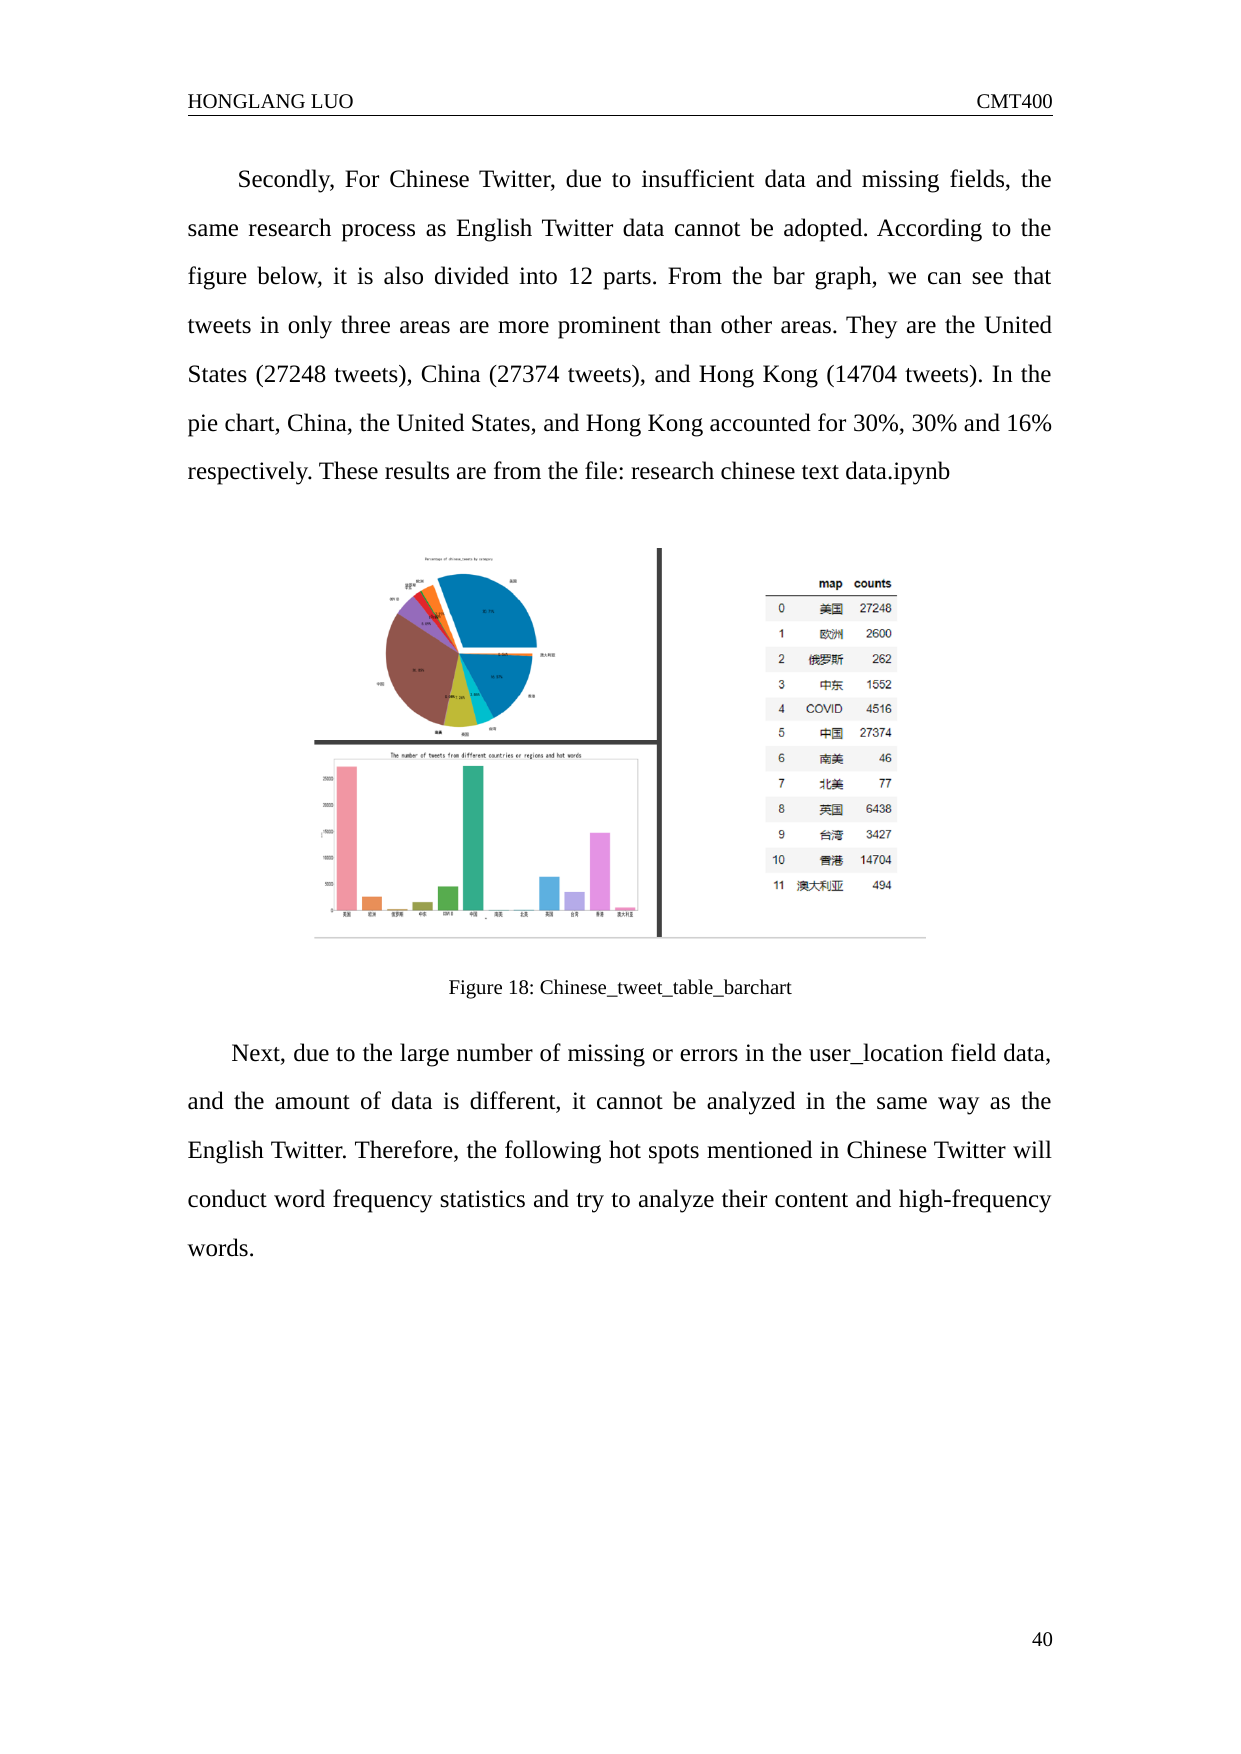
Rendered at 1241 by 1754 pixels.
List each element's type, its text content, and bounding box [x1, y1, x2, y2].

text Secondly, For Chinese Twitter, due to insufficient data and missing fields, the same research process as English Twitter data cannot be adopted. According to the figure below, it is also divided into 12 parts. From the bar graph, we can see that tweets in only three areas are more prominent than other areas. They are the United States (27248 tweets), China (27374 tweets), and Hong Kong (14704 tweets). In the pie chart, China, the United States, and Hong Kong accounted for 30%, 30% and 16% respectively. These results are from the file: research chinese text data.ipynb [187, 162, 1053, 322]
picture [314, 548, 926, 939]
text Secondly, For Chinese Twitter, due to insufficient data and missing fields, the same research process as English Twitter data cannot be adopted. According to the figure below, it is also divided into 12 parts. From the bar graph, we can see that tweets in only three areas are more prominent than other areas. They are the United States (27248 tweets), China (27374 tweets), and Hong Kong (14704 tweets). In the pie chart, China, the United States, and Hong Kong accounted for 30%, 30% and 16% respectively. These results are from the file: research chinese text data.ipynb [187, 323, 1053, 487]
text Next, due to the large number of missing or errors in the user_location field data, and the amount of data is different, it cannot be analyzed in the same way as the English Twitter. Therefore, the following hot spots mentioned in Chinese Twitter will conduct word frequency statistics and try to analyze their content and high-frequency words. [187, 1036, 1053, 1263]
text Figure 18: Chinese_tweet_table_barchart [187, 971, 1053, 1003]
